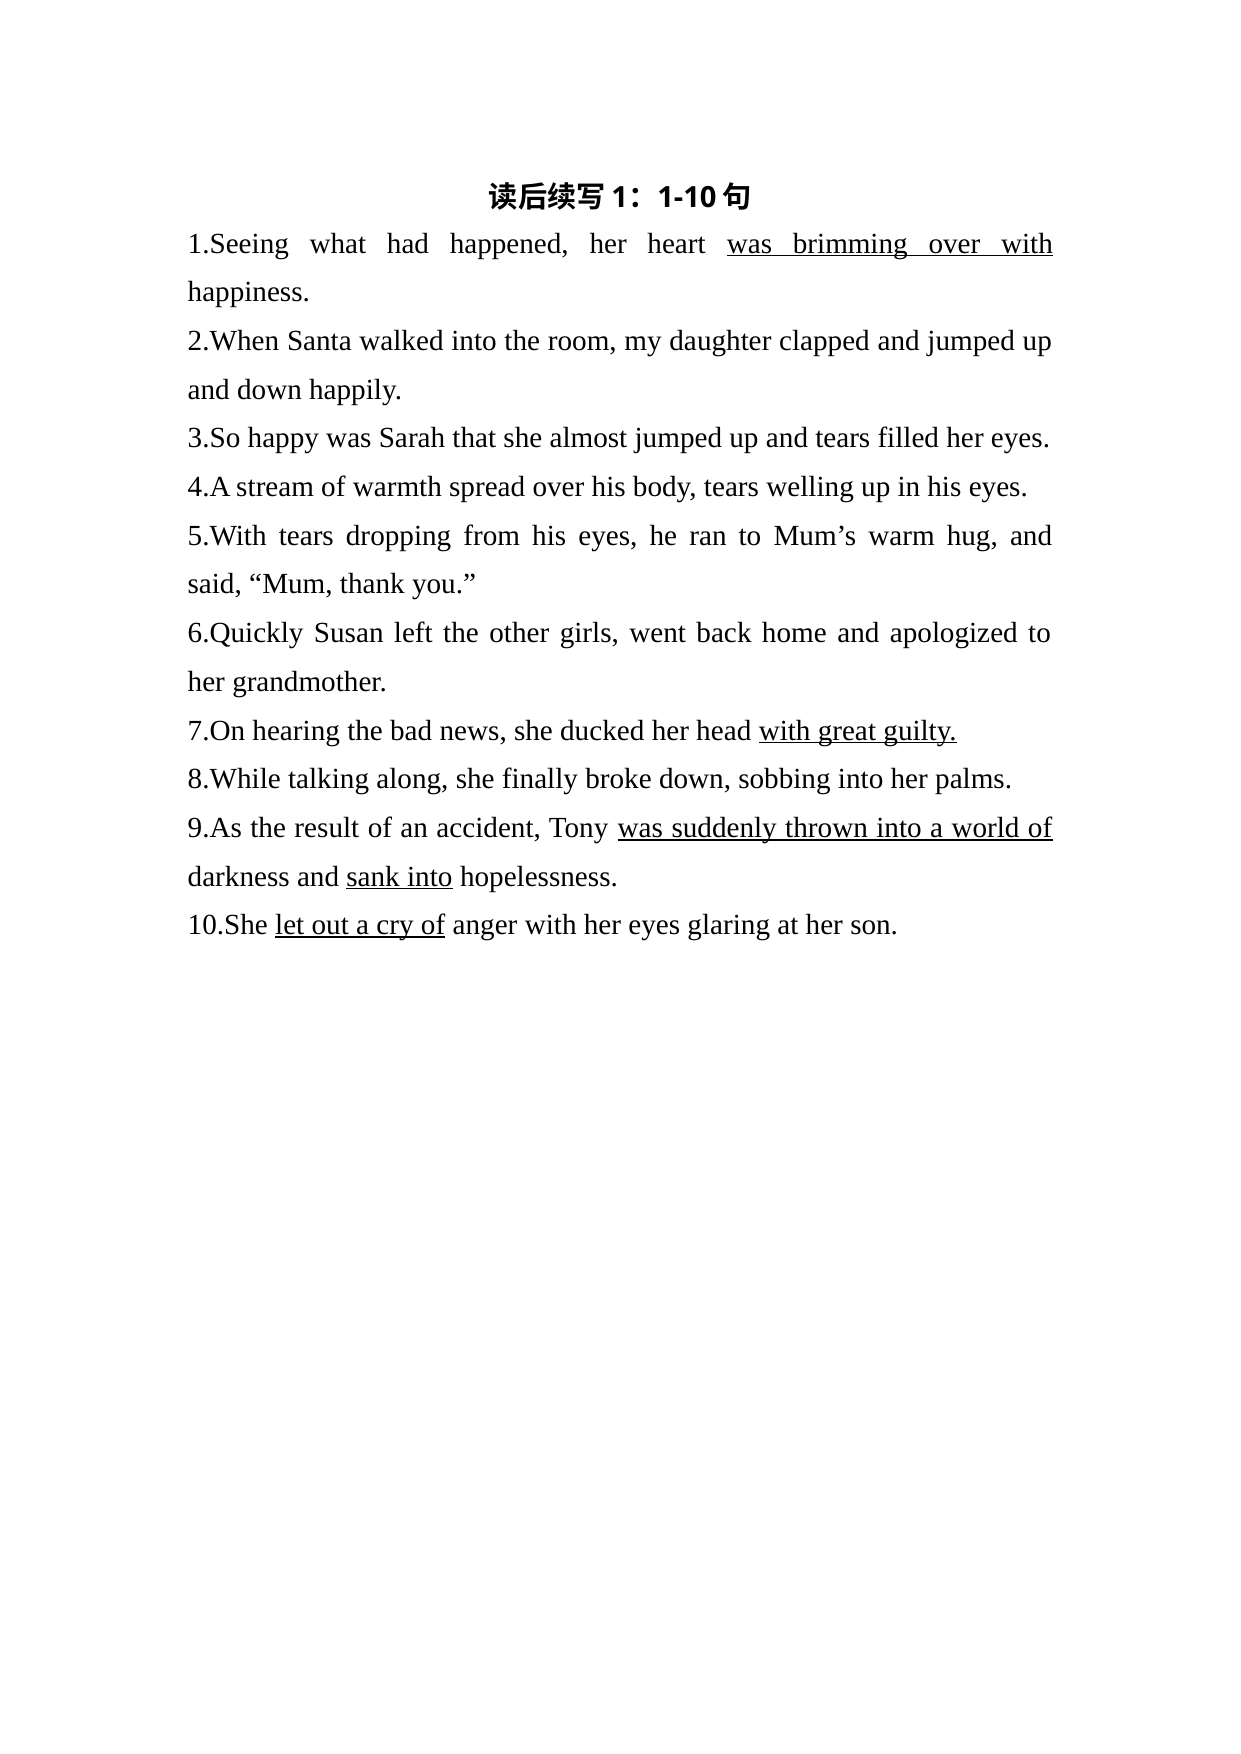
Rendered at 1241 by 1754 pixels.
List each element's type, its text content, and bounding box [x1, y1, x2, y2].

list 6.Quickly Susan left the other girls, went back home and apologized to her grandmother. [187, 616, 1053, 698]
list 3.So happy was Sarah that she almost jumped up and tears filled her eyes. [187, 422, 1053, 454]
list 9.As the result of an accident, Tony was suddenly thrown into a world of darkness and sank into hopelessness. [187, 811, 1053, 892]
list 5.With tears dropping from his eyes, he ran to Mum’s warm hug, and said, “Mum, thank you.” [187, 519, 1053, 600]
list 8.While talking along, she finally broke down, sobbing into her palms. [187, 762, 1053, 795]
list 7.On hearing the bad news, she ducked her head with great guilty. [187, 714, 1053, 746]
list 2.When Santa walked into the room, my daughter clapped and jumped up and down happily. [187, 324, 1053, 406]
text 读后续写1：1-10句 [187, 162, 1053, 227]
list 10.She let out a cry of anger with her eyes glaring at her son. [187, 908, 1053, 941]
list 1.Seeing what had happened, her heart was brimming over with happiness. [187, 227, 1053, 308]
list 4.A stream of warmth spread over his body, tears welling up in his eyes. [187, 470, 1053, 503]
